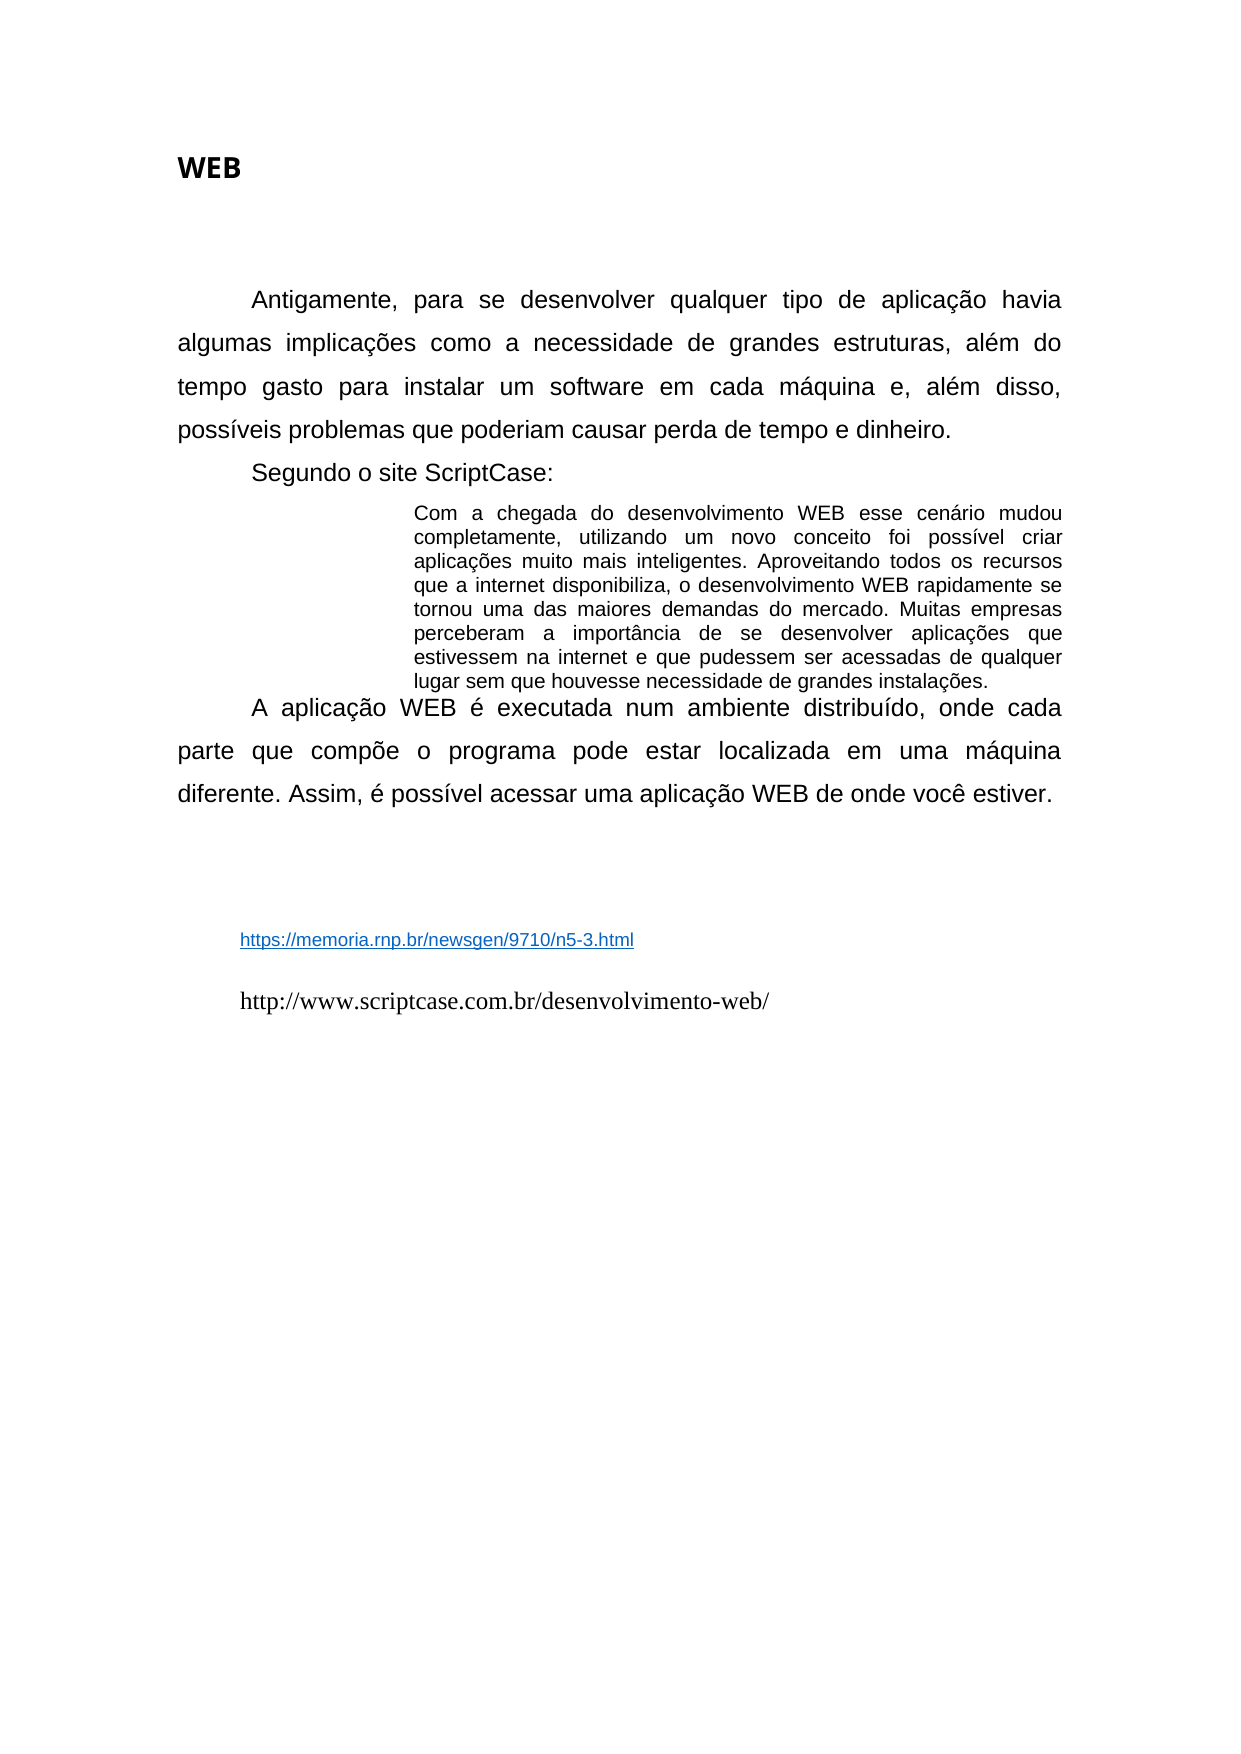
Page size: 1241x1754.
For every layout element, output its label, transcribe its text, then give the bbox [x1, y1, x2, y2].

text WEB [177, 148, 1063, 187]
text http://www.scriptcase.com.br/desenvolvimento-web/ [177, 979, 1063, 1014]
text Com a chegada do desenvolvimento WEB esse cenário mudou completamente, utilizando um novo conceito foi possível criar aplicações muito mais inteligentes. Aproveitando todos os recursos que a internet disponibiliza, o desenvolvimento WEB rapidamente se tornou uma das maiores demandas do mercado. Muitas empresas perceberam a importância de se desenvolver aplicações que estivessem na internet e que pudessem ser acessadas de qualquer lugar sem que houvesse necessidade de grandes instalações. [413, 501, 1063, 693]
text https://memoria.rnp.br/newsgen/9710/n5-3.html [240, 915, 1063, 950]
text A aplicação WEB é executada num ambiente distribuído, onde cada parte que compõe o programa pode estar localizada em uma máquina diferente. Assim, é possível acessar uma aplicação WEB de onde você estiver. [177, 693, 1063, 808]
text Antigamente, para se desenvolver qualquer tipo de aplicação havia algumas implicações como a necessidade de grandes estruturas, além do tempo gasto para instalar um software em cada máquina e, além disso, possíveis problemas que poderiam causar perda de tempo e dinheiro. [177, 285, 1063, 443]
text Segundo o site ScriptCase: [177, 458, 1063, 487]
